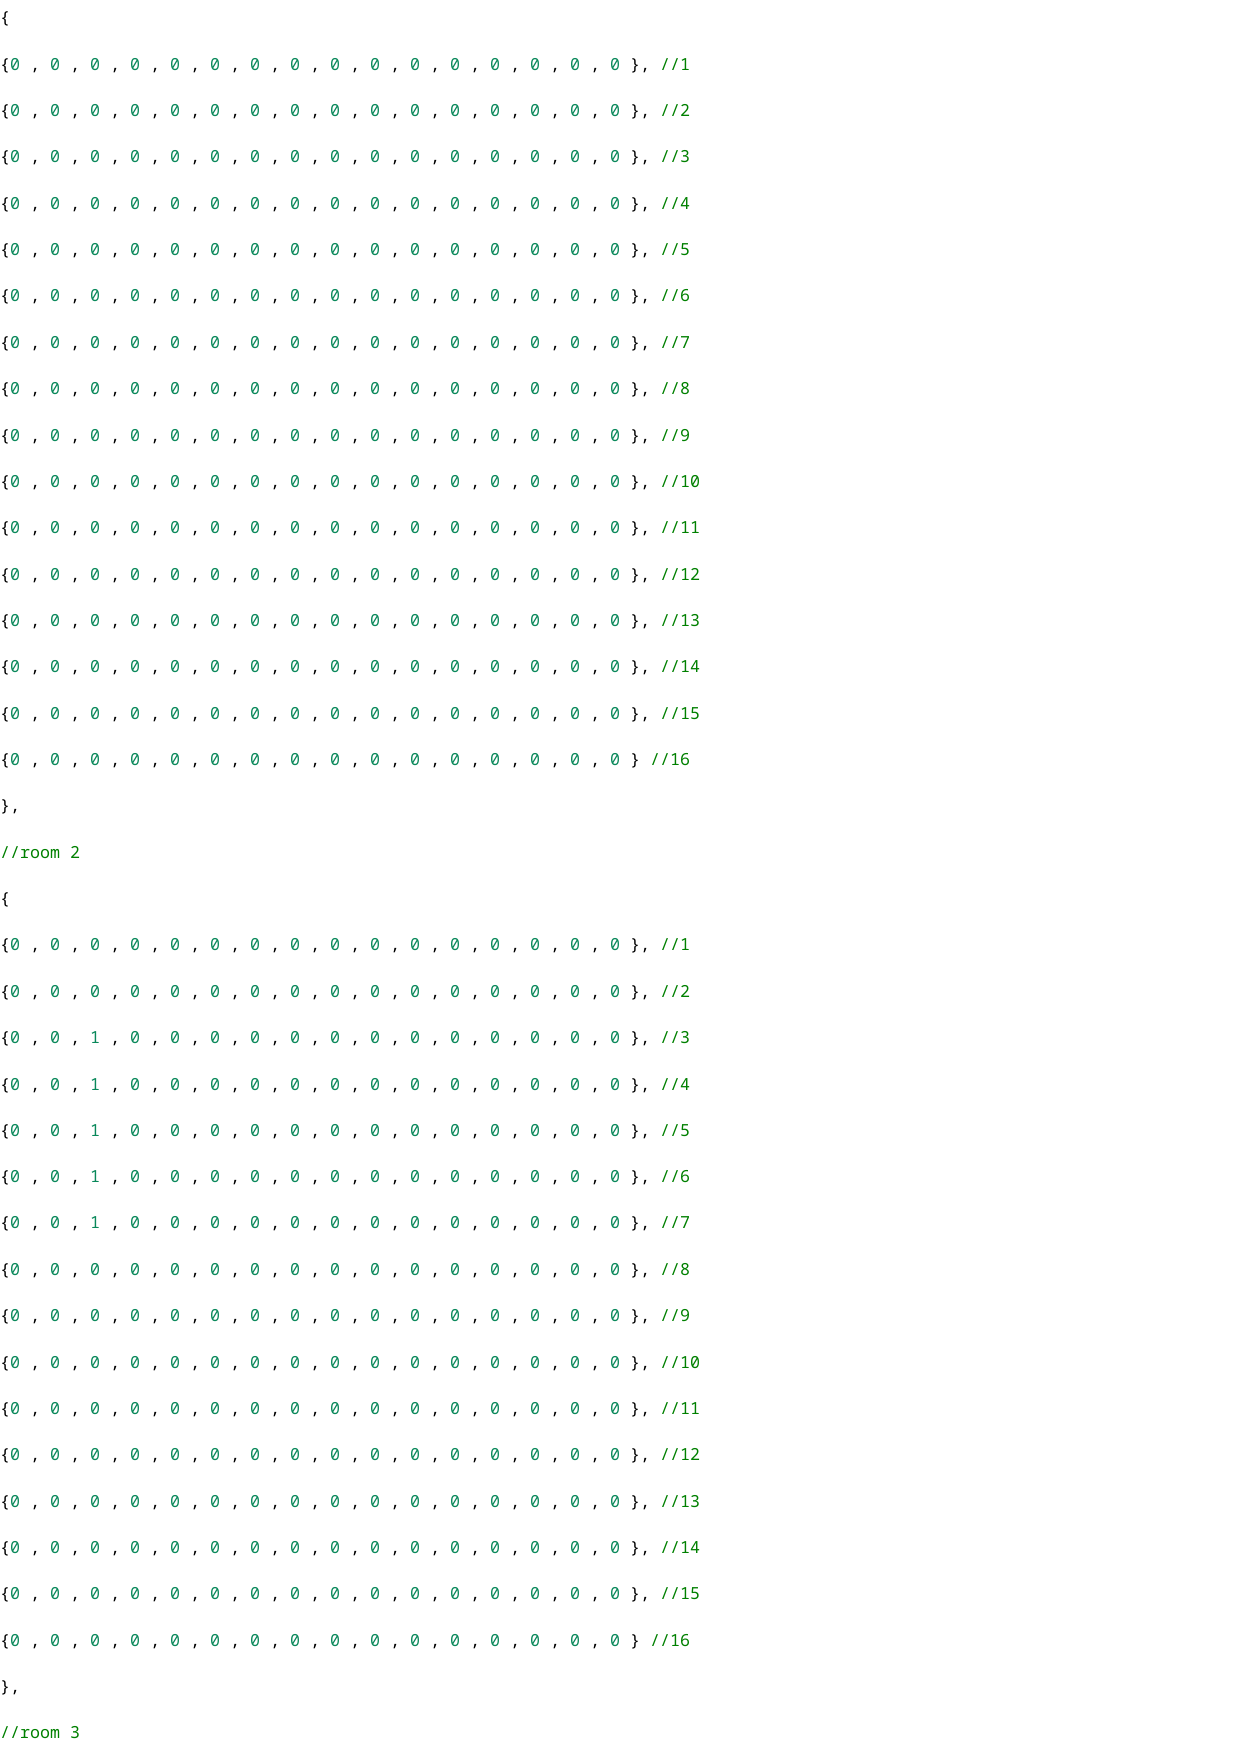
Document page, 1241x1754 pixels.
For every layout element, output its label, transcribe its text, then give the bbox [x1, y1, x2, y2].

text {0 , 0 , 0 , 0 , 0 , 0 , 0 , 0 , 0 , 0 , 0 , 0 , 0 , 0 , 0 , 0 }, //2 [0, 973, 1240, 1003]
text {0 , 0 , 0 , 0 , 0 , 0 , 0 , 0 , 0 , 0 , 0 , 0 , 0 , 0 , 0 , 0 }, //11 [0, 1391, 1240, 1420]
text }, [0, 1669, 1240, 1698]
text {0 , 0 , 0 , 0 , 0 , 0 , 0 , 0 , 0 , 0 , 0 , 0 , 0 , 0 , 0 , 0 }, //8 [0, 1252, 1240, 1281]
text {0 , 0 , 0 , 0 , 0 , 0 , 0 , 0 , 0 , 0 , 0 , 0 , 0 , 0 , 0 , 0 }, //7 [0, 324, 1240, 354]
text {0 , 0 , 0 , 0 , 0 , 0 , 0 , 0 , 0 , 0 , 0 , 0 , 0 , 0 , 0 , 0 } //16 [0, 1622, 1240, 1652]
text { [0, 881, 1240, 910]
text {0 , 0 , 0 , 0 , 0 , 0 , 0 , 0 , 0 , 0 , 0 , 0 , 0 , 0 , 0 , 0 }, //15 [0, 1576, 1240, 1606]
text {0 , 0 , 0 , 0 , 0 , 0 , 0 , 0 , 0 , 0 , 0 , 0 , 0 , 0 , 0 , 0 }, //1 [0, 46, 1240, 76]
text {0 , 0 , 0 , 0 , 0 , 0 , 0 , 0 , 0 , 0 , 0 , 0 , 0 , 0 , 0 , 0 }, //12 [0, 1437, 1240, 1467]
text }, [0, 788, 1240, 818]
text {0 , 0 , 0 , 0 , 0 , 0 , 0 , 0 , 0 , 0 , 0 , 0 , 0 , 0 , 0 , 0 }, //4 [0, 185, 1240, 215]
text {0 , 0 , 1 , 0 , 0 , 0 , 0 , 0 , 0 , 0 , 0 , 0 , 0 , 0 , 0 , 0 }, //7 [0, 1205, 1240, 1235]
text {0 , 0 , 1 , 0 , 0 , 0 , 0 , 0 , 0 , 0 , 0 , 0 , 0 , 0 , 0 , 0 }, //5 [0, 1112, 1240, 1142]
text //room 2 [0, 834, 1240, 864]
text {0 , 0 , 0 , 0 , 0 , 0 , 0 , 0 , 0 , 0 , 0 , 0 , 0 , 0 , 0 , 0 }, //1 [0, 927, 1240, 957]
text {0 , 0 , 0 , 0 , 0 , 0 , 0 , 0 , 0 , 0 , 0 , 0 , 0 , 0 , 0 , 0 }, //14 [0, 649, 1240, 679]
text {0 , 0 , 0 , 0 , 0 , 0 , 0 , 0 , 0 , 0 , 0 , 0 , 0 , 0 , 0 , 0 }, //9 [0, 417, 1240, 447]
text {0 , 0 , 0 , 0 , 0 , 0 , 0 , 0 , 0 , 0 , 0 , 0 , 0 , 0 , 0 , 0 }, //10 [0, 1344, 1240, 1374]
text { [0, 0, 1240, 30]
text //room 3 [0, 1715, 1240, 1745]
text {0 , 0 , 0 , 0 , 0 , 0 , 0 , 0 , 0 , 0 , 0 , 0 , 0 , 0 , 0 , 0 }, //3 [0, 139, 1240, 169]
text {0 , 0 , 0 , 0 , 0 , 0 , 0 , 0 , 0 , 0 , 0 , 0 , 0 , 0 , 0 , 0 }, //13 [0, 1483, 1240, 1513]
text {0 , 0 , 0 , 0 , 0 , 0 , 0 , 0 , 0 , 0 , 0 , 0 , 0 , 0 , 0 , 0 }, //9 [0, 1298, 1240, 1328]
text {0 , 0 , 0 , 0 , 0 , 0 , 0 , 0 , 0 , 0 , 0 , 0 , 0 , 0 , 0 , 0 }, //11 [0, 510, 1240, 539]
text {0 , 0 , 0 , 0 , 0 , 0 , 0 , 0 , 0 , 0 , 0 , 0 , 0 , 0 , 0 , 0 } //16 [0, 742, 1240, 771]
text {0 , 0 , 0 , 0 , 0 , 0 , 0 , 0 , 0 , 0 , 0 , 0 , 0 , 0 , 0 , 0 }, //15 [0, 695, 1240, 725]
text {0 , 0 , 0 , 0 , 0 , 0 , 0 , 0 , 0 , 0 , 0 , 0 , 0 , 0 , 0 , 0 }, //8 [0, 371, 1240, 401]
text {0 , 0 , 0 , 0 , 0 , 0 , 0 , 0 , 0 , 0 , 0 , 0 , 0 , 0 , 0 , 0 }, //2 [0, 93, 1240, 122]
text {0 , 0 , 1 , 0 , 0 , 0 , 0 , 0 , 0 , 0 , 0 , 0 , 0 , 0 , 0 , 0 }, //3 [0, 1020, 1240, 1049]
text {0 , 0 , 1 , 0 , 0 , 0 , 0 , 0 , 0 , 0 , 0 , 0 , 0 , 0 , 0 , 0 }, //4 [0, 1066, 1240, 1096]
text {0 , 0 , 0 , 0 , 0 , 0 , 0 , 0 , 0 , 0 , 0 , 0 , 0 , 0 , 0 , 0 }, //14 [0, 1530, 1240, 1559]
text {0 , 0 , 0 , 0 , 0 , 0 , 0 , 0 , 0 , 0 , 0 , 0 , 0 , 0 , 0 , 0 }, //5 [0, 232, 1240, 261]
text {0 , 0 , 0 , 0 , 0 , 0 , 0 , 0 , 0 , 0 , 0 , 0 , 0 , 0 , 0 , 0 }, //12 [0, 556, 1240, 586]
text {0 , 0 , 0 , 0 , 0 , 0 , 0 , 0 , 0 , 0 , 0 , 0 , 0 , 0 , 0 , 0 }, //10 [0, 463, 1240, 493]
text {0 , 0 , 1 , 0 , 0 , 0 , 0 , 0 , 0 , 0 , 0 , 0 , 0 , 0 , 0 , 0 }, //6 [0, 1159, 1240, 1188]
text {0 , 0 , 0 , 0 , 0 , 0 , 0 , 0 , 0 , 0 , 0 , 0 , 0 , 0 , 0 , 0 }, //13 [0, 603, 1240, 632]
text {0 , 0 , 0 , 0 , 0 , 0 , 0 , 0 , 0 , 0 , 0 , 0 , 0 , 0 , 0 , 0 }, //6 [0, 278, 1240, 308]
